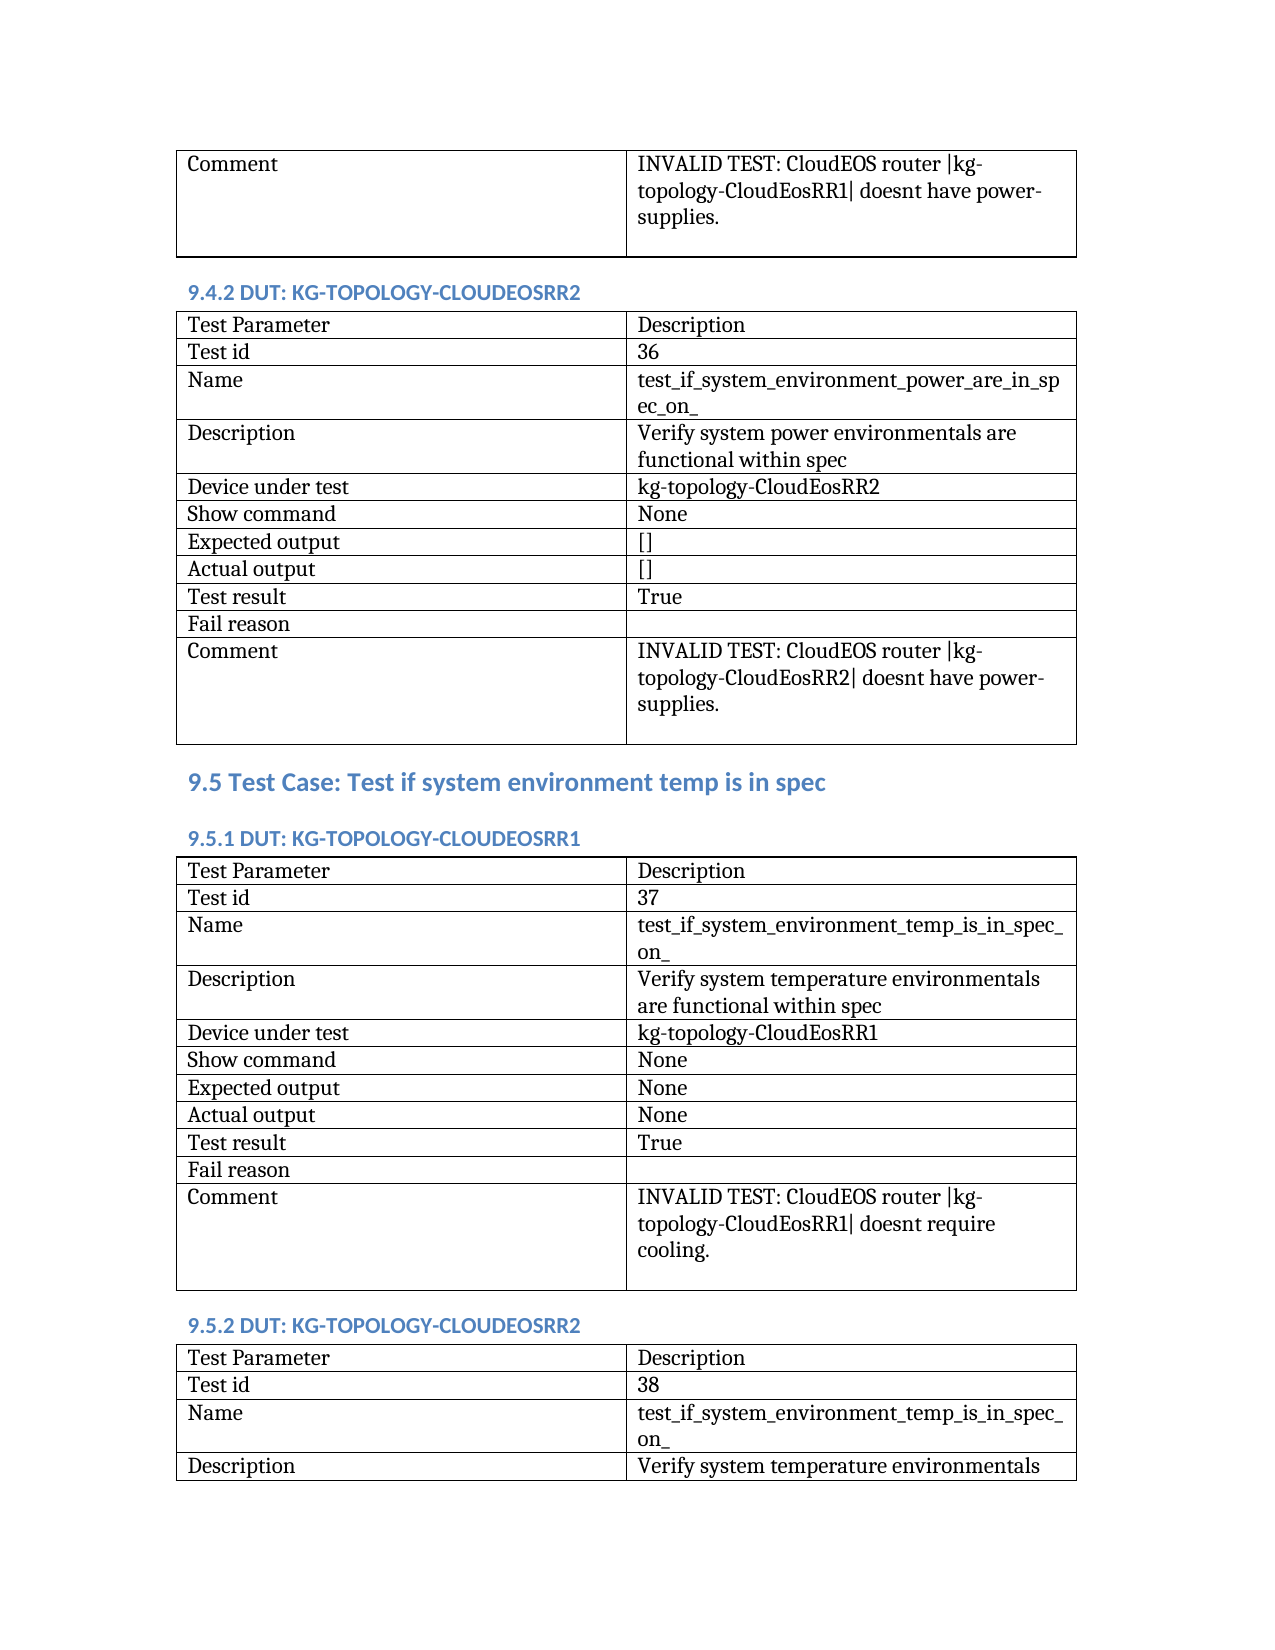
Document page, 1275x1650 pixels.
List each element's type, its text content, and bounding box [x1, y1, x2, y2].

table_header Description [627, 858, 1076, 884]
table_header Description [627, 312, 1076, 338]
table_cell Fail reason [177, 611, 626, 637]
table_cell [] [627, 529, 1076, 555]
table_cell Description [177, 966, 626, 1019]
table_cell Name [177, 1400, 626, 1452]
table_cell Comment [177, 638, 626, 744]
table_cell Comment [177, 151, 626, 256]
table_cell Description [177, 1453, 626, 1479]
table_cell test_if_system_environment_temp_is_in_spec_on_ [627, 1400, 1076, 1452]
subtitle 9.5.2 DUT: KG-TOPOLOGY-CLOUDEOSRR2 [187, 1311, 1087, 1339]
table_cell True [627, 584, 1076, 610]
table_cell INVALID TEST: CloudEOS router |kg-topology-CloudEosRR1| doesnt require cooling. [627, 1184, 1076, 1289]
table_cell Expected output [177, 529, 626, 555]
table_cell Test result [177, 1129, 626, 1156]
table_cell test_if_system_environment_temp_is_in_spec_on_ [627, 912, 1076, 965]
table_cell Device under test [177, 1020, 626, 1046]
table_cell kg-topology-CloudEosRR2 [627, 474, 1076, 500]
table_cell Test id [177, 1372, 626, 1398]
table_header Description [627, 1345, 1076, 1371]
table_cell Expected output [177, 1075, 626, 1101]
subtitle 9.4.2 DUT: KG-TOPOLOGY-CLOUDEOSRR2 [187, 278, 1087, 306]
subtitle 9.5.1 DUT: KG-TOPOLOGY-CLOUDEOSRR1 [187, 824, 1087, 852]
table_cell [627, 611, 1076, 637]
table_cell 36 [627, 339, 1076, 365]
table_cell Verify system temperature environmentals are functional within spec [627, 966, 1076, 1019]
table_header Test Parameter [177, 312, 626, 338]
table_cell Device under test [177, 474, 626, 500]
table_cell Actual output [177, 1102, 626, 1128]
table_cell Fail reason [177, 1157, 626, 1183]
table_cell kg-topology-CloudEosRR1 [627, 1020, 1076, 1046]
table_cell 37 [627, 885, 1076, 911]
table_cell None [627, 1075, 1076, 1101]
table_cell Show command [177, 501, 626, 528]
subtitle 9.5 Test Case: Test if system environment temp is in spec [187, 766, 1087, 798]
table_header Test Parameter [177, 858, 626, 884]
table_cell Description [177, 420, 626, 473]
table_cell Verify system power environmentals are functional within spec [627, 420, 1076, 473]
table_cell test_if_system_environment_power_are_in_spec_on_ [627, 366, 1076, 419]
table_cell Test id [177, 339, 626, 365]
table_cell None [627, 501, 1076, 528]
table_cell Show command [177, 1047, 626, 1073]
table_cell Comment [177, 1184, 626, 1289]
table_cell [] [627, 556, 1076, 582]
table_cell Actual output [177, 556, 626, 582]
table_cell None [627, 1047, 1076, 1073]
table_cell Test result [177, 584, 626, 610]
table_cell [627, 1453, 1076, 1479]
table_cell Name [177, 912, 626, 965]
table_cell INVALID TEST: CloudEOS router |kg-topology-CloudEosRR1| doesnt have power-supplies. [627, 151, 1076, 256]
table_cell Test id [177, 885, 626, 911]
table_cell Name [177, 366, 626, 419]
table_cell None [627, 1102, 1076, 1128]
table_header Test Parameter [177, 1345, 626, 1371]
table_cell INVALID TEST: CloudEOS router |kg-topology-CloudEosRR2| doesnt have power-supplies. [627, 638, 1076, 744]
table_cell True [627, 1129, 1076, 1156]
table_cell 38 [627, 1372, 1076, 1398]
table_cell [627, 1157, 1076, 1183]
